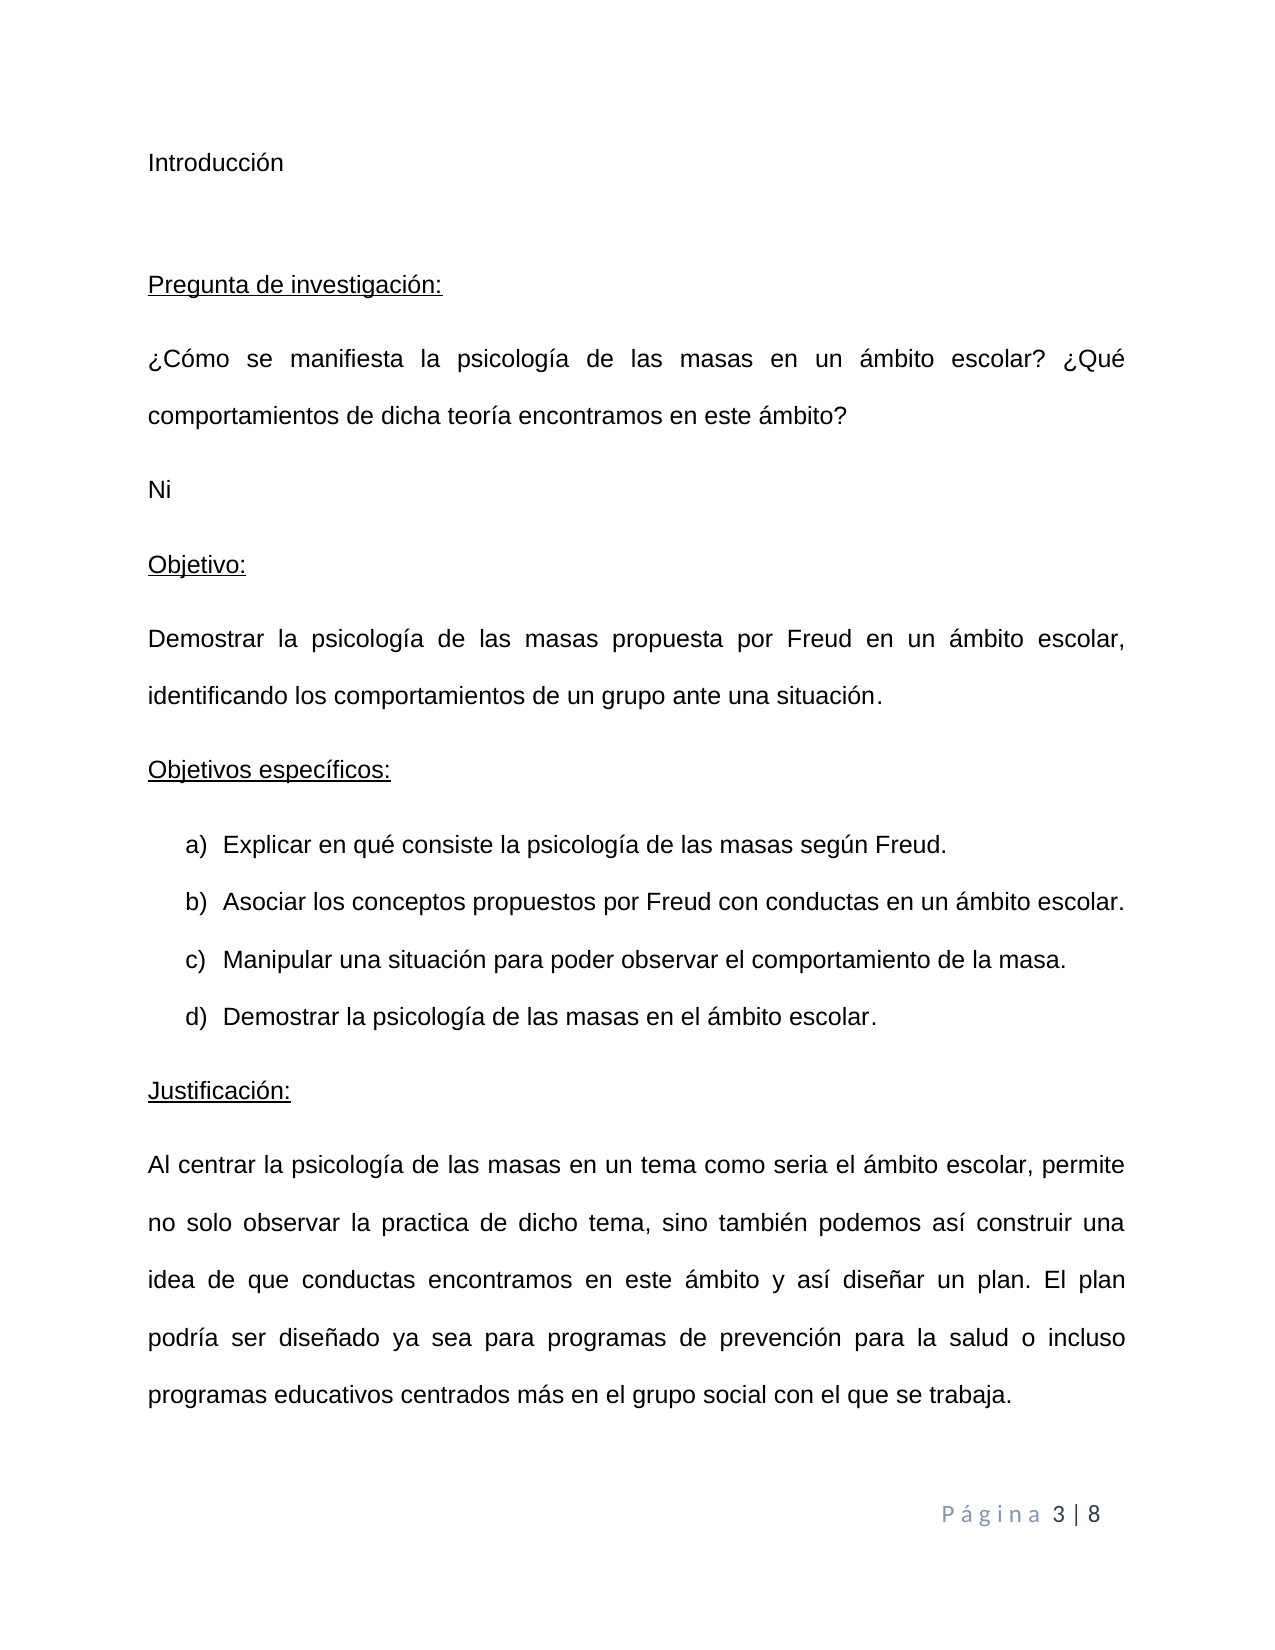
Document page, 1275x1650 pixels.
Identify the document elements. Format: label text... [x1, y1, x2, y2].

text Objetivo: [148, 549, 1127, 578]
text Demostrar la psicología de las masas propuesta por Freud en un ámbito escolar, identificando los comportamientos de un grupo ante una situación. [148, 624, 1127, 710]
list Demostrar la psicología de las masas en el ámbito escolar. [185, 1002, 1127, 1031]
text Al centrar la psicología de las masas en un tema como seria el ámbito escolar, permite no solo observar la practica de dicho tema, sino también podemos así construir una idea de que conductas encontramos en este ámbito y así diseñar un plan. El plan podría ser diseñado ya sea para programas de prevención para la salud o incluso programas educativos centrados más en el grupo social con el que se trabaja. [148, 1150, 1127, 1409]
list Asociar los conceptos propuestos por Freud con conductas en un ámbito escolar. [185, 887, 1127, 916]
text Introducción [148, 148, 1127, 176]
text Ni [148, 475, 1127, 504]
text ¿Cómo se manifiesta la psicología de las masas en un ámbito escolar? ¿Qué comportamientos de dicha teoría encontramos en este ámbito? [148, 344, 1127, 430]
list Explicar en qué consiste la psicología de las masas según Freud. [185, 829, 1127, 858]
list Manipular una situación para poder observar el comportamiento de la masa. [185, 944, 1127, 973]
text Objetivos específicos: [148, 755, 1127, 784]
text Pregunta de investigación: [148, 269, 1127, 298]
text Justificación: [148, 1076, 1127, 1105]
